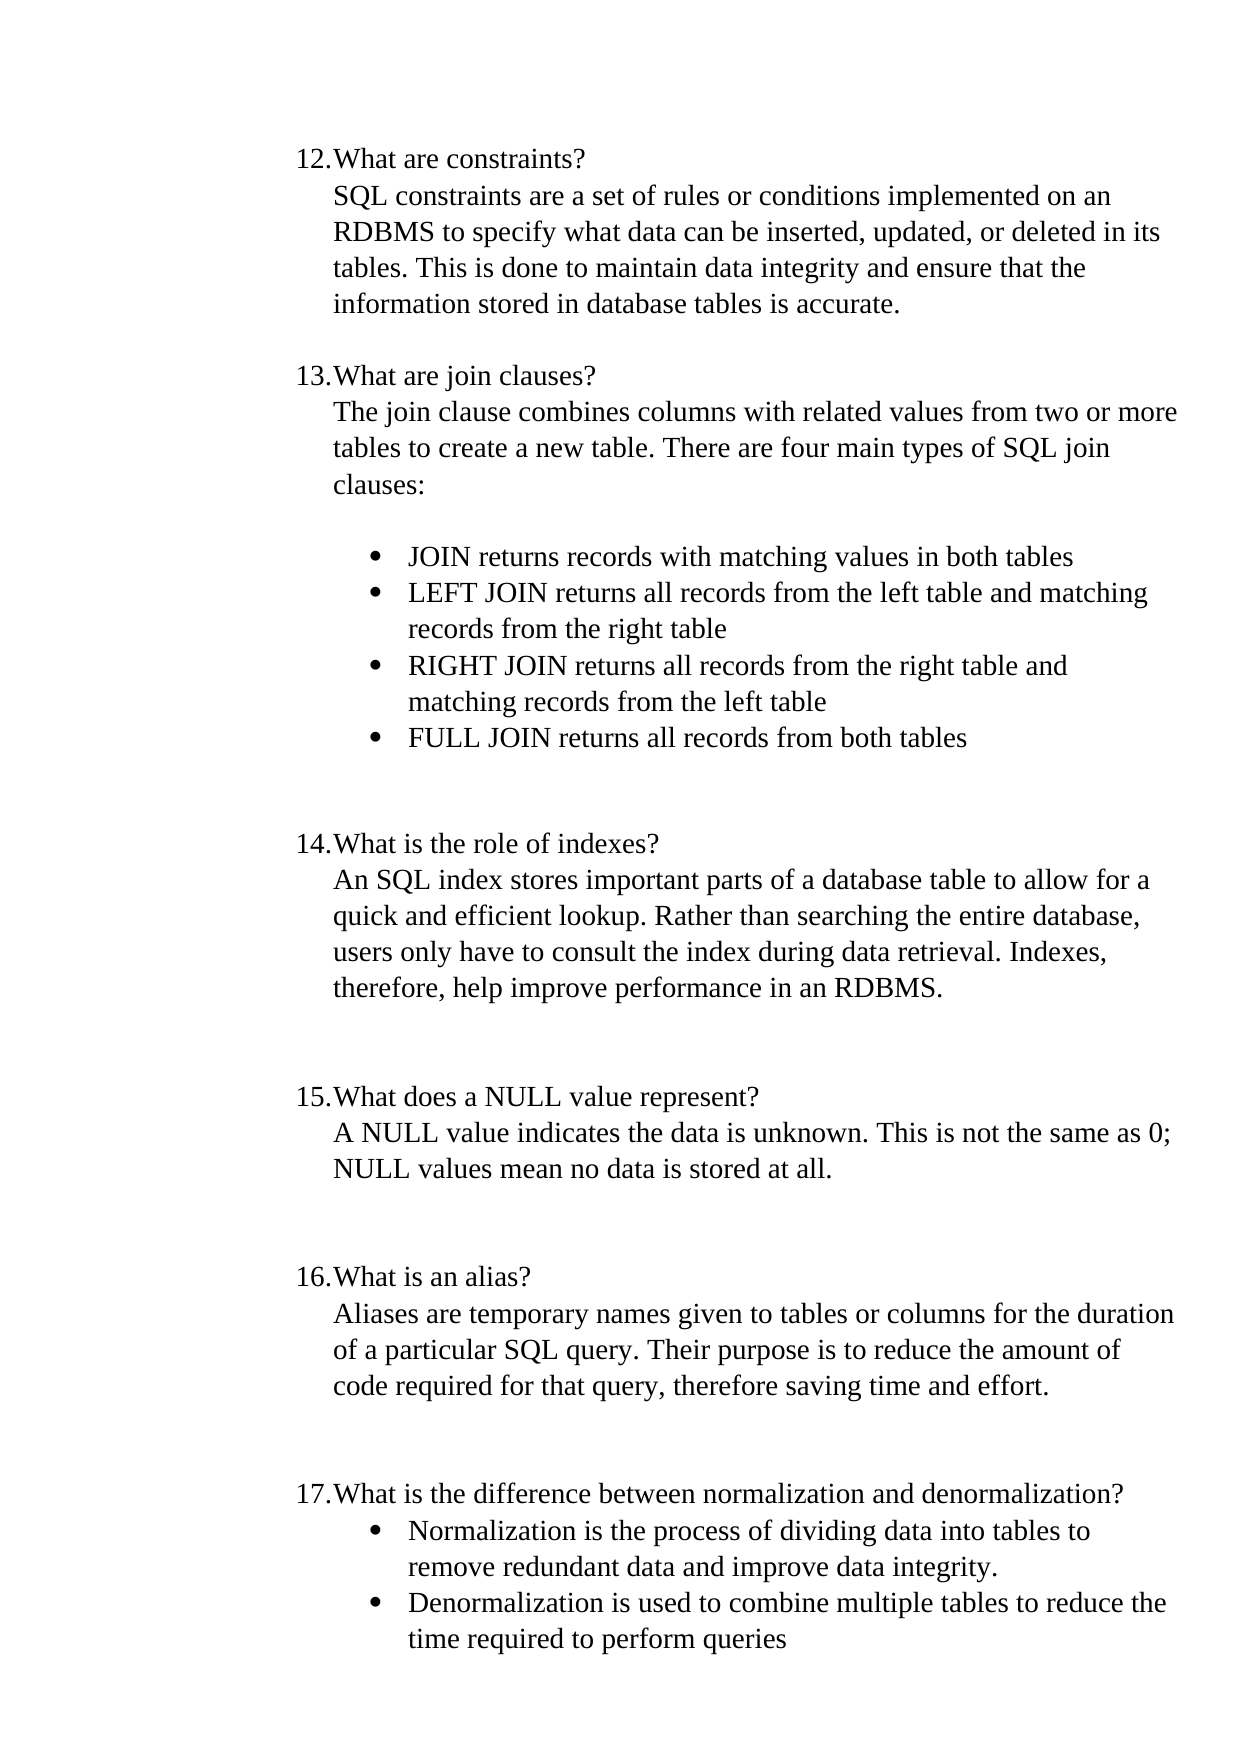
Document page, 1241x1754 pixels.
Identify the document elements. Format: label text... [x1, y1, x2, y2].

list Denormalization is used to combine multiple tables to reduce the time required to perform queries [370, 1585, 1181, 1655]
list What are constraints? [295, 141, 1181, 175]
list What does a NULL value represent? [295, 1079, 1181, 1112]
list What is an alias? [295, 1259, 1181, 1293]
list JOIN returns records with matching values in both tables [370, 539, 1181, 573]
list RIGHT JOIN returns all records from the right table and matching records from the left table [370, 648, 1181, 717]
list An SQL index stores important parts of a database table to allow for a quick and efficient lookup. Rather than searching the entire database, users only have to consult the index during data retrieval. Indexes, therefore, help improve performance in an RDBMS. [333, 862, 1181, 1004]
list Normalization is the process of dividing data into tables to remove redundant data and improve data integrity. [370, 1513, 1181, 1582]
list The join clause combines columns with related values from two or more tables to create a new table. There are four main types of SQL join clauses: [333, 394, 1181, 500]
list FULL JOIN returns all records from both tables [370, 720, 1181, 754]
list What is the difference between normalization and denormalization? [295, 1476, 1181, 1510]
list What are join clauses? [295, 358, 1181, 392]
list What is the role of indexes? [295, 826, 1181, 859]
list Aliases are temporary names given to tables or columns for the duration of a particular SQL query. Their purpose is to reduce the amount of code required for that query, therefore saving time and effort. [333, 1296, 1181, 1402]
list LEFT JOIN returns all records from the left table and matching records from the right table [370, 575, 1181, 645]
list A NULL value indicates the data is unknown. This is not the same as 0; NULL values mean no data is stored at all. [333, 1115, 1181, 1185]
